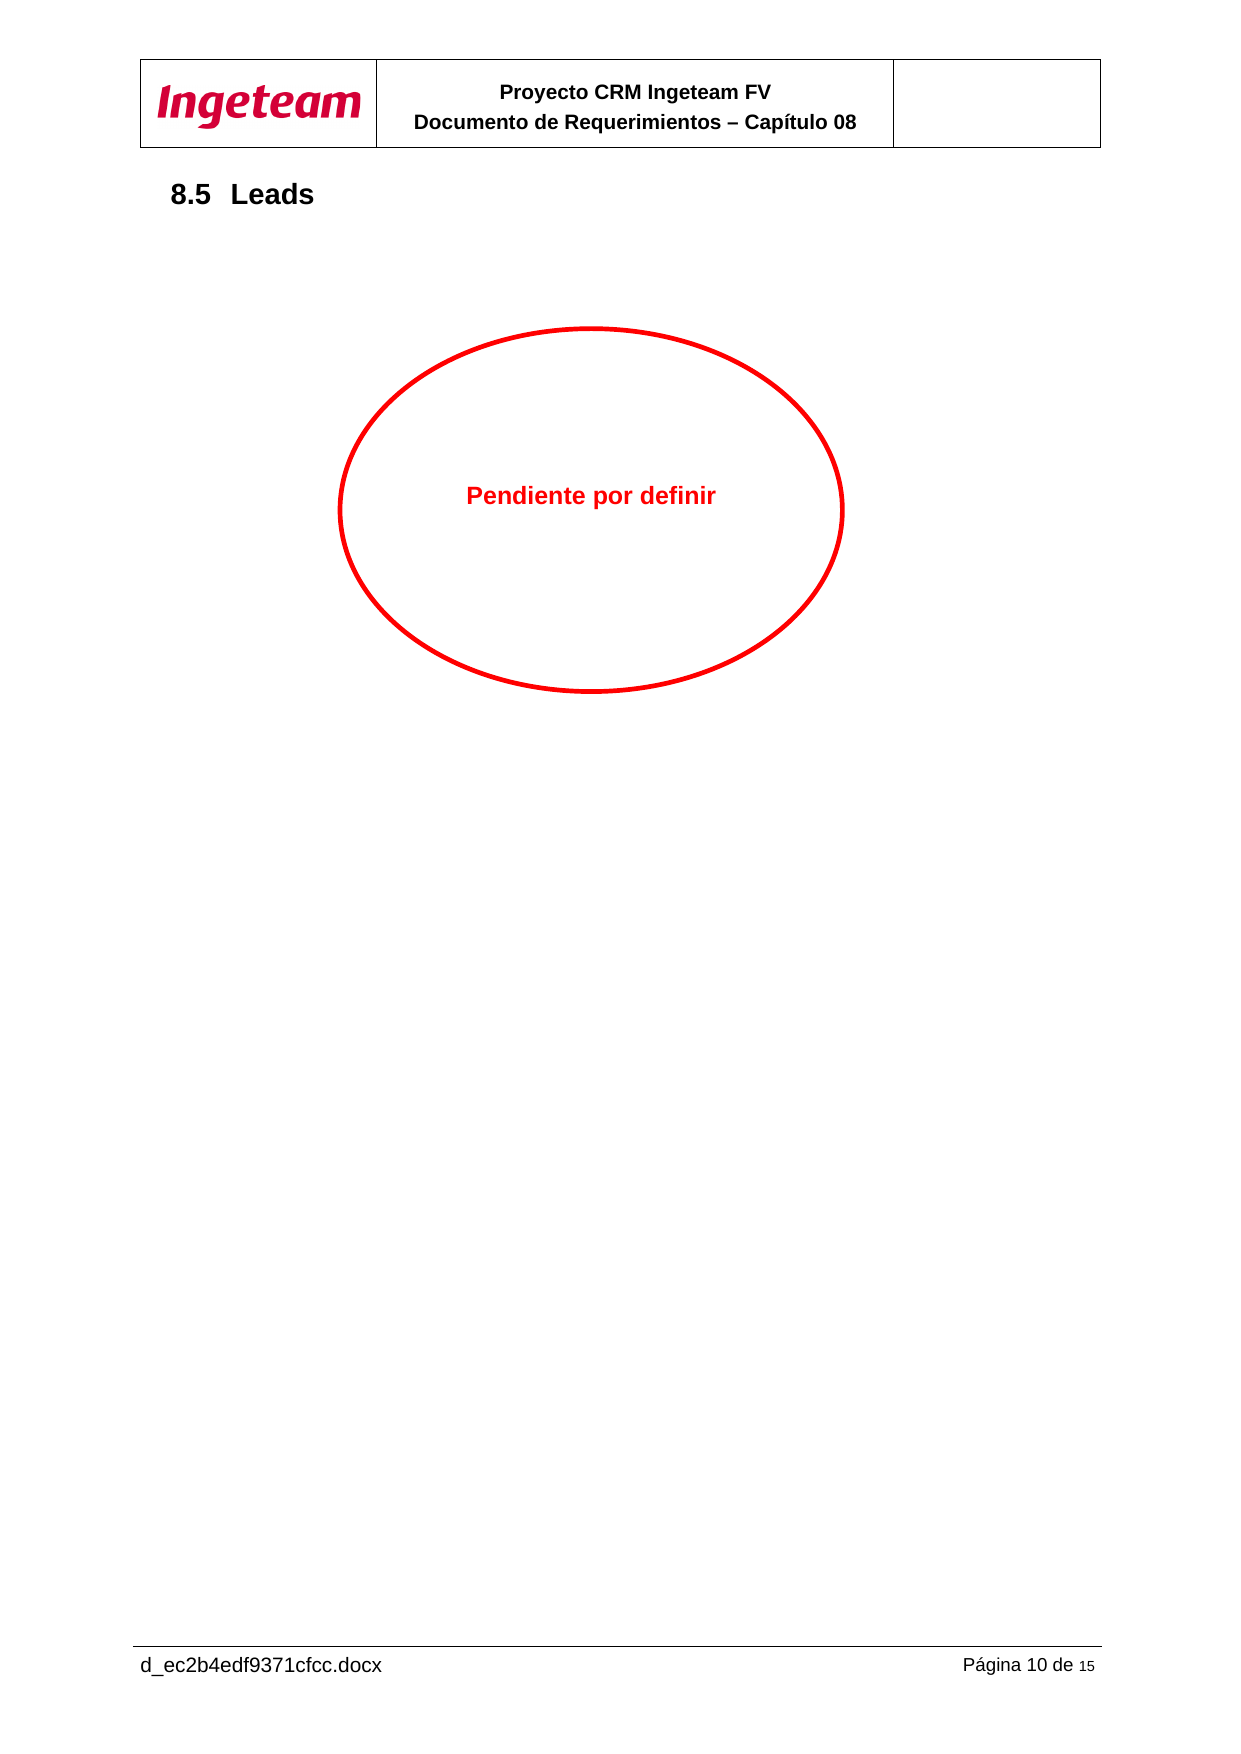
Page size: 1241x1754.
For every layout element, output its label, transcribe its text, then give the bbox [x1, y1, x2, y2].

subtitle Leads [170, 177, 1092, 211]
picture [157, 85, 361, 129]
